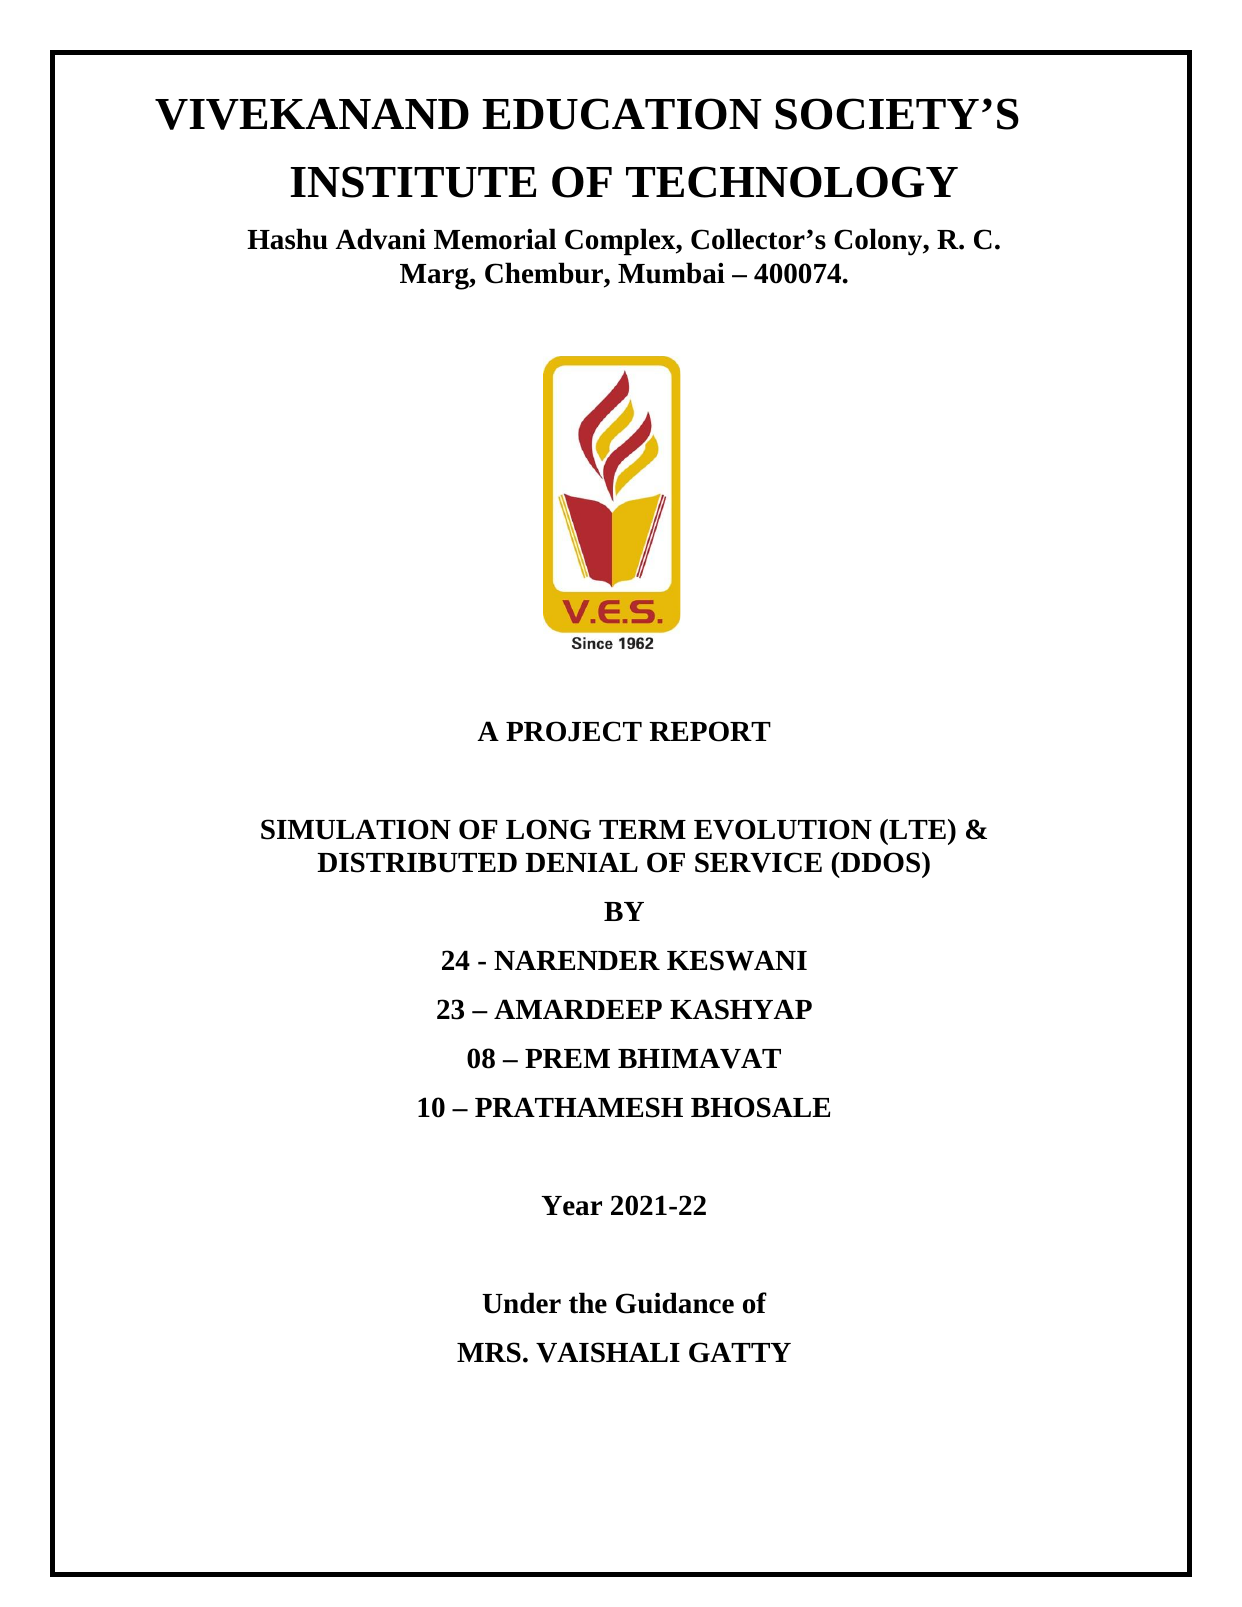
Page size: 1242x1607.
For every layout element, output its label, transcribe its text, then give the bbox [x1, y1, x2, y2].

text Year 2021-22 [224, 1188, 1024, 1222]
text VIVEKANAND EDUCATION SOCIETY’S [106, 86, 1024, 139]
text 24 - NARENDER KESWANI [224, 943, 1024, 977]
text A PROJECT REPORT [224, 714, 1024, 747]
text Under the Guidance of [224, 1286, 1024, 1319]
text BY [224, 894, 1024, 928]
text 10 – PRATHAMESH BHOSALE [224, 1090, 1024, 1124]
text MRS. VAISHALI GATTY [224, 1335, 1024, 1368]
picture [543, 356, 681, 650]
text 08 – PREM BHIMAVAT [224, 1041, 1024, 1075]
text SIMULATION OF LONG TERM EVOLUTION (LTE) & DISTRIBUTED DENIAL OF SERVICE (DDOS) [224, 812, 1024, 879]
text Hashu Advani Memorial Complex, Collector’s Colony, R. C. Marg, Chembur, Mumbai – 400074. [224, 222, 1024, 289]
text INSTITUTE OF TECHNOLOGY [224, 154, 1024, 207]
text 23 – AMARDEEP KASHYAP [224, 992, 1024, 1026]
